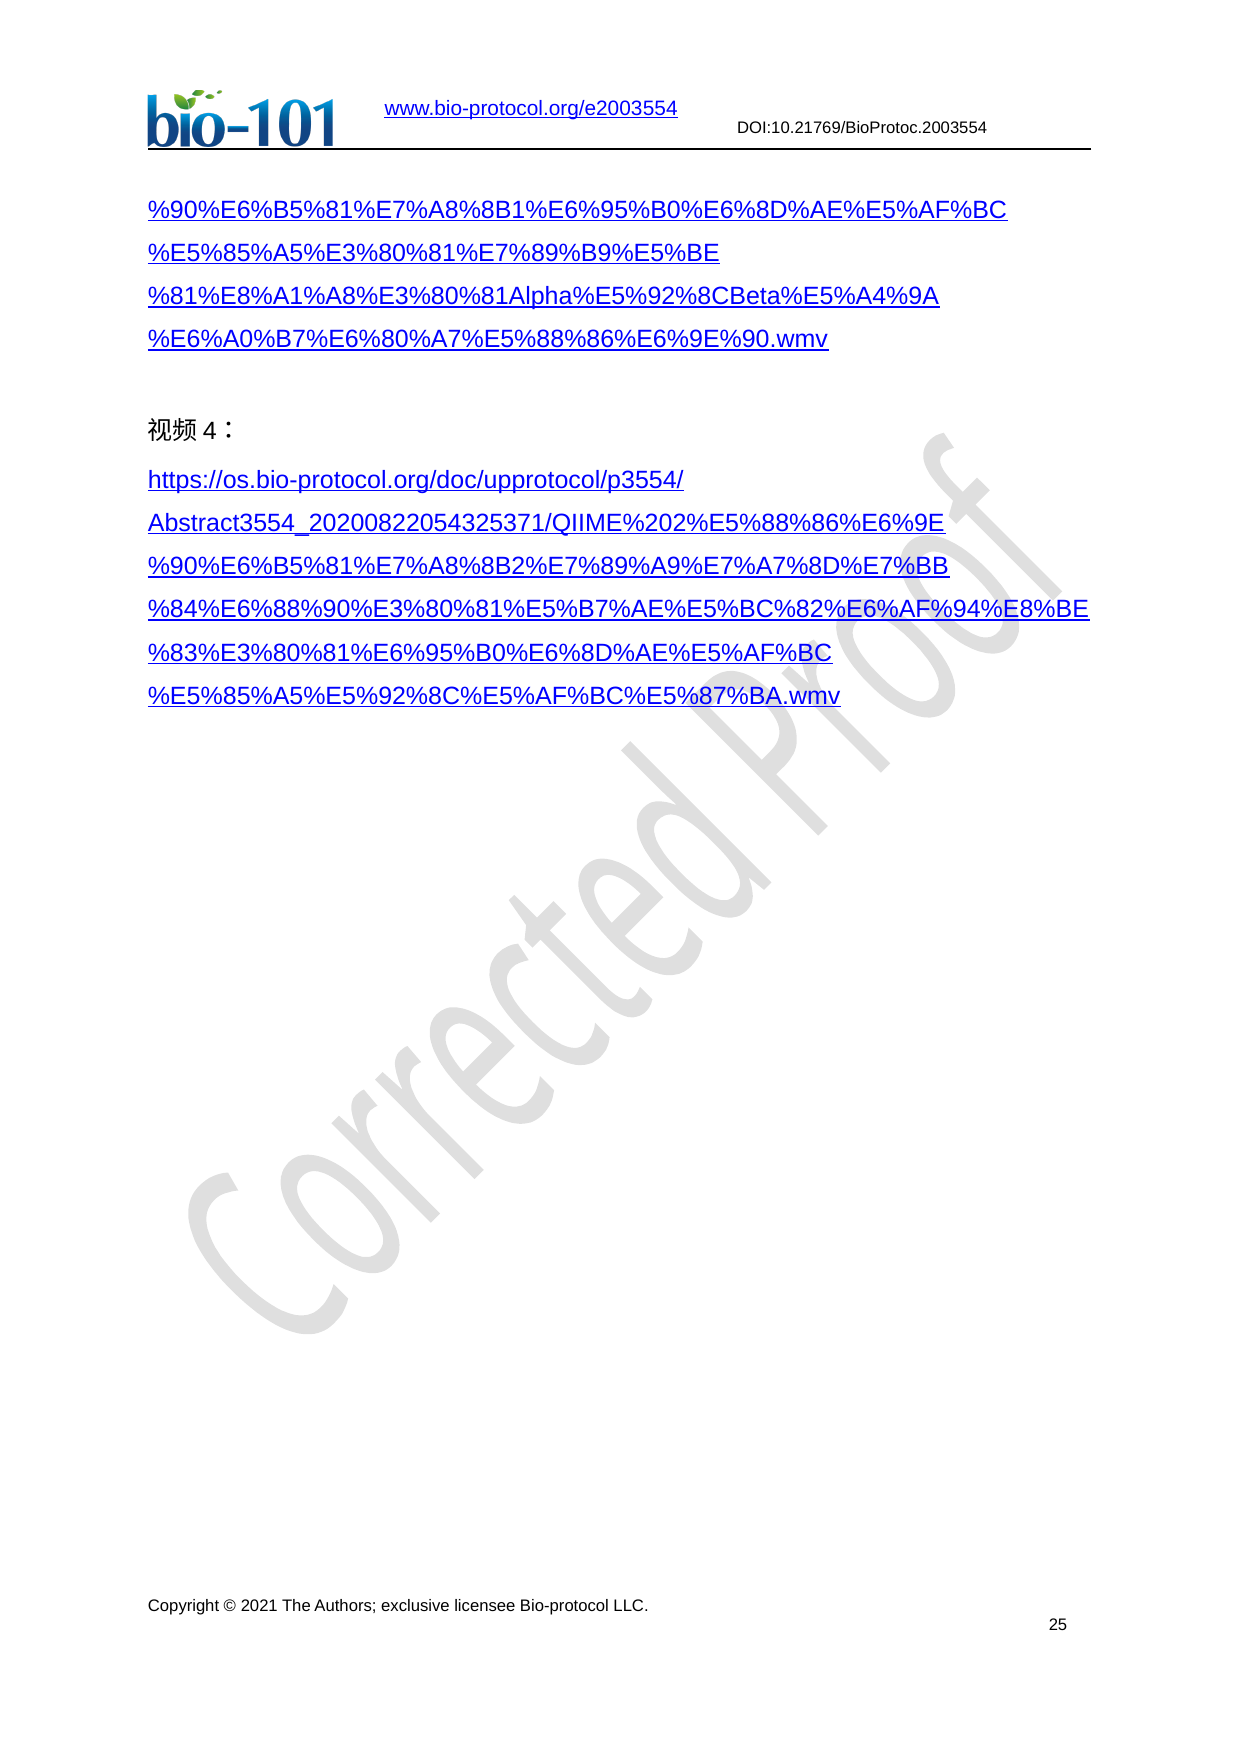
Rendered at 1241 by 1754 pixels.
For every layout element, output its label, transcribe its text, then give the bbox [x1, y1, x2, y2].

text https://os.bio-protocol.org/doc/upprotocol/p3554/Abstract3554_20200822054325371/QIIME%202%E5%88%86%E6%9E%90%E6%B5%81%E7%A8%8B2%E7%89%A9%E7%A7%8D%E7%BB%84%E6%88%90%E3%80%81%E5%B7%AE%E5%BC%82%E6%AF%94%E8%BE%83%E3%80%81%E6%95%B0%E6%8D%AE%E5%AF%BC%E5%85%A5%E5%92%8C%E5%AF%BC%E5%87%BA.wmv [148, 465, 1092, 709]
text 视频4： [148, 411, 1092, 447]
picture [147, 90, 333, 147]
